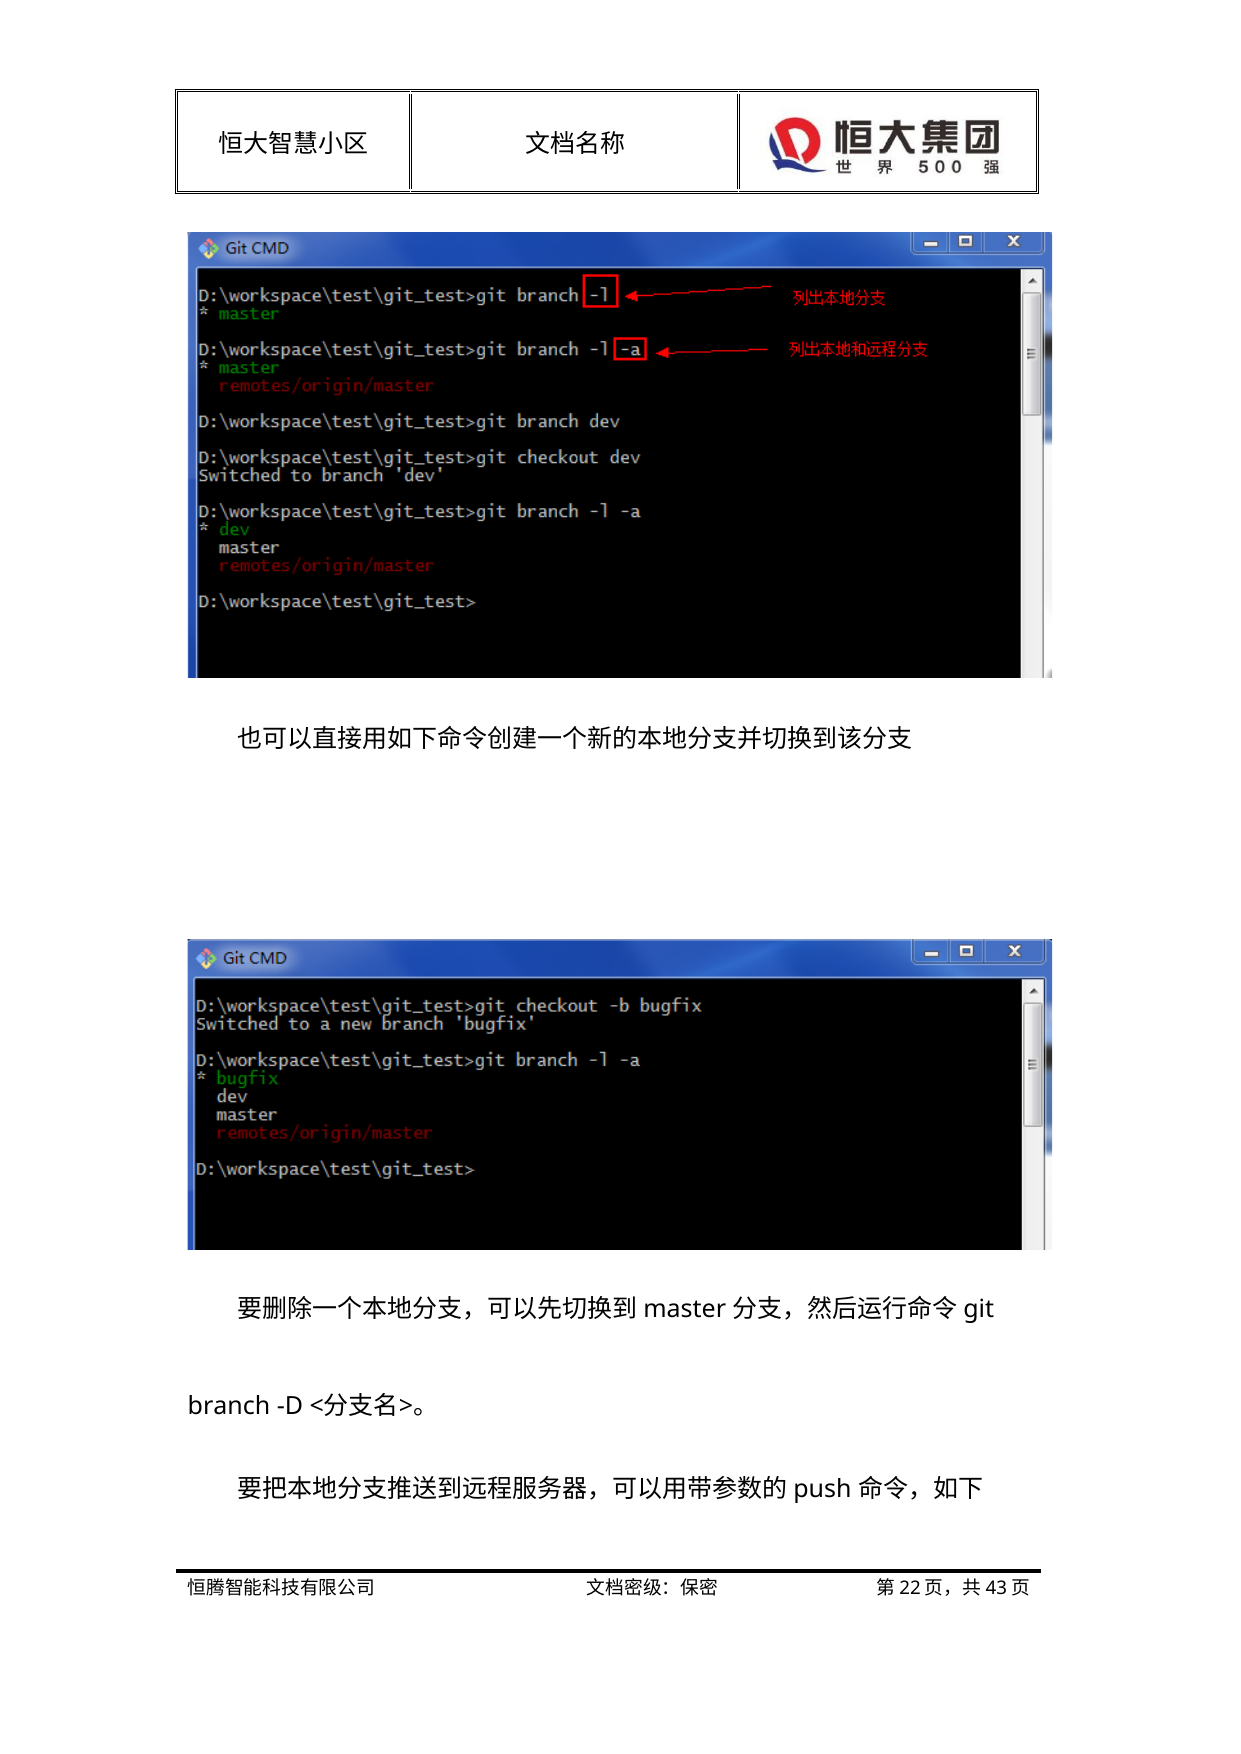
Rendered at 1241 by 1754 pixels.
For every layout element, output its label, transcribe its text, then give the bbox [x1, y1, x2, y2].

text 要把本地分支推送到远程服务器，可以用带参数的 push 命令，如下 [187, 1454, 1053, 1519]
text 要删除一个本地分支，可以先切换到 master 分支，然后运行命令 git branch -D <分支名>。 [187, 1274, 1053, 1436]
picture [750, 106, 1027, 177]
picture [187, 939, 1053, 1250]
picture [187, 232, 1053, 678]
text 也可以直接用如下命令创建一个新的本地分支并切换到该分支 [187, 704, 1053, 939]
